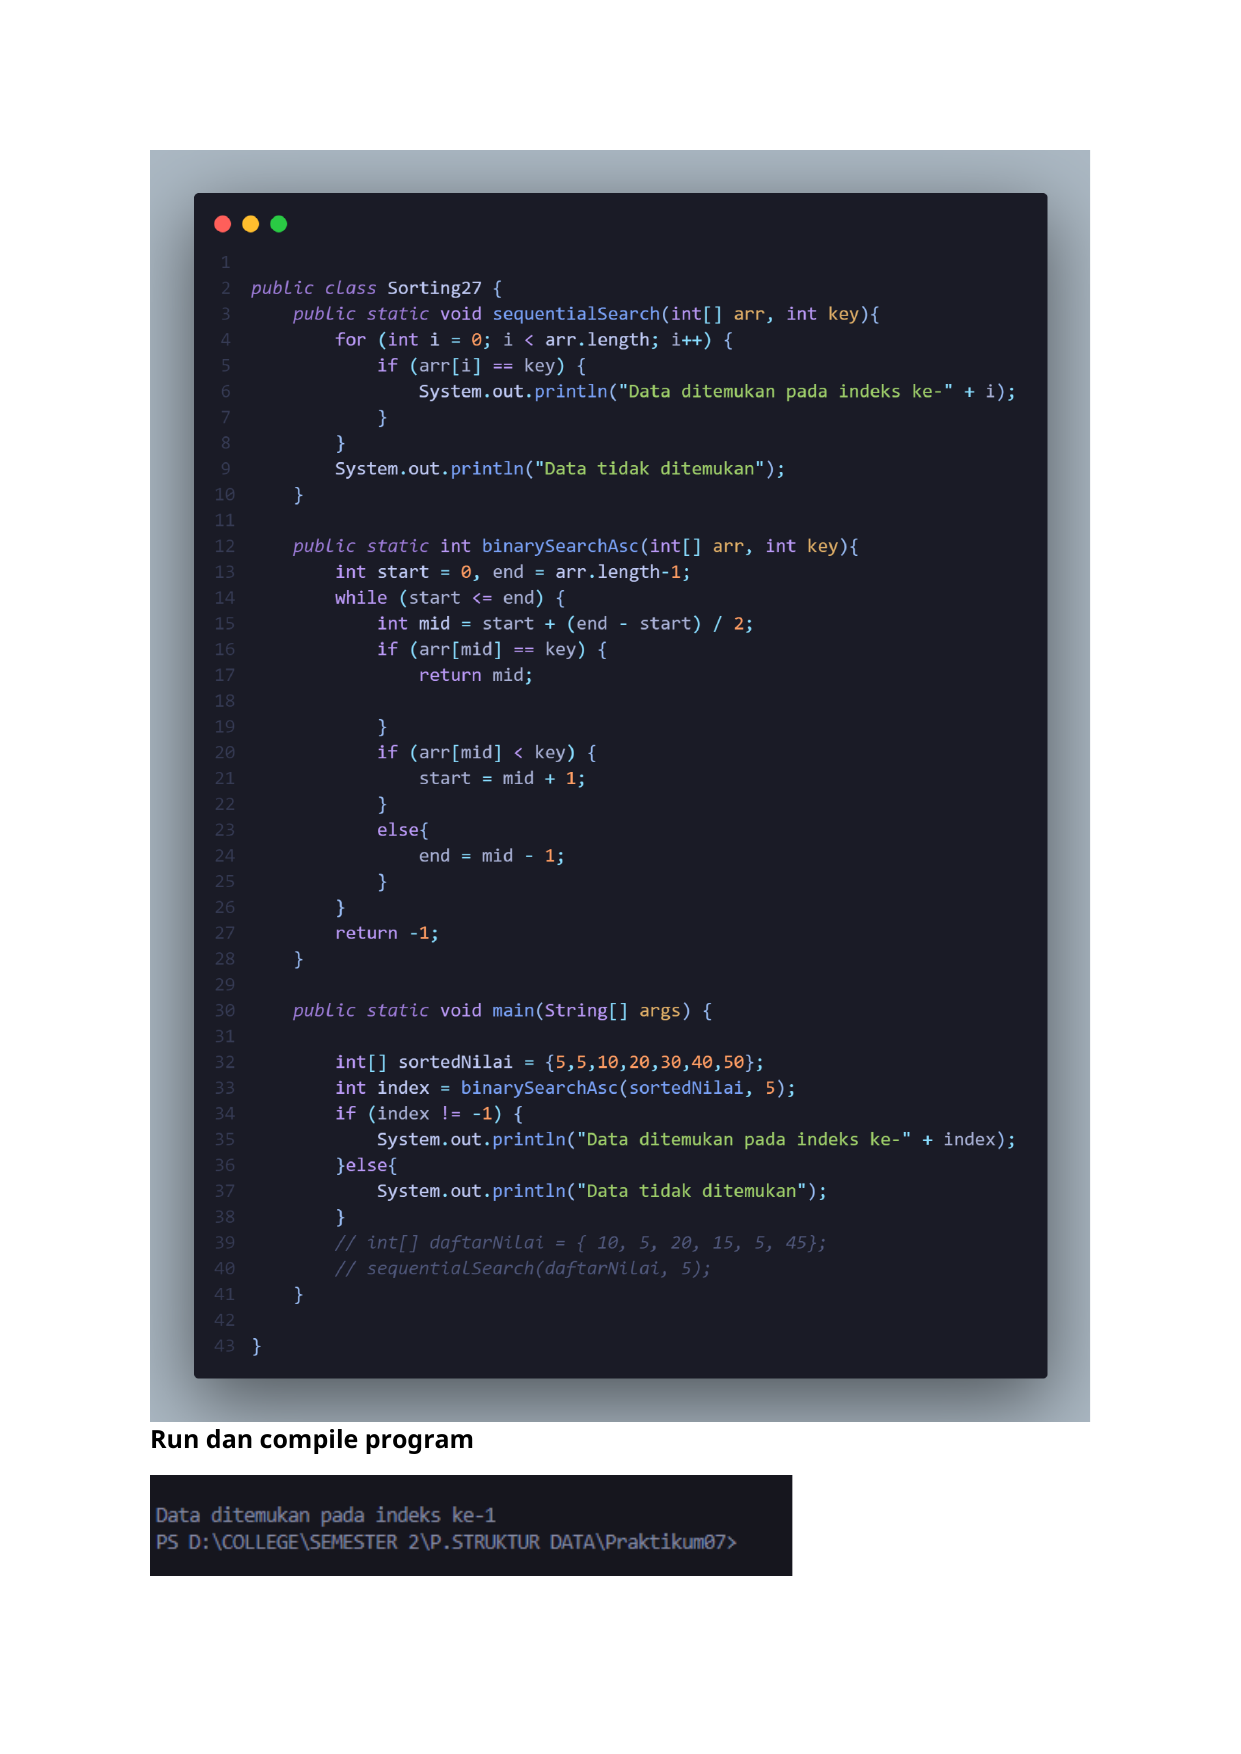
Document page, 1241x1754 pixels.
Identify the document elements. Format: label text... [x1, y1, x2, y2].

picture [150, 1475, 793, 1576]
picture [150, 150, 1091, 1422]
text Run dan compile program [150, 1422, 1090, 1456]
